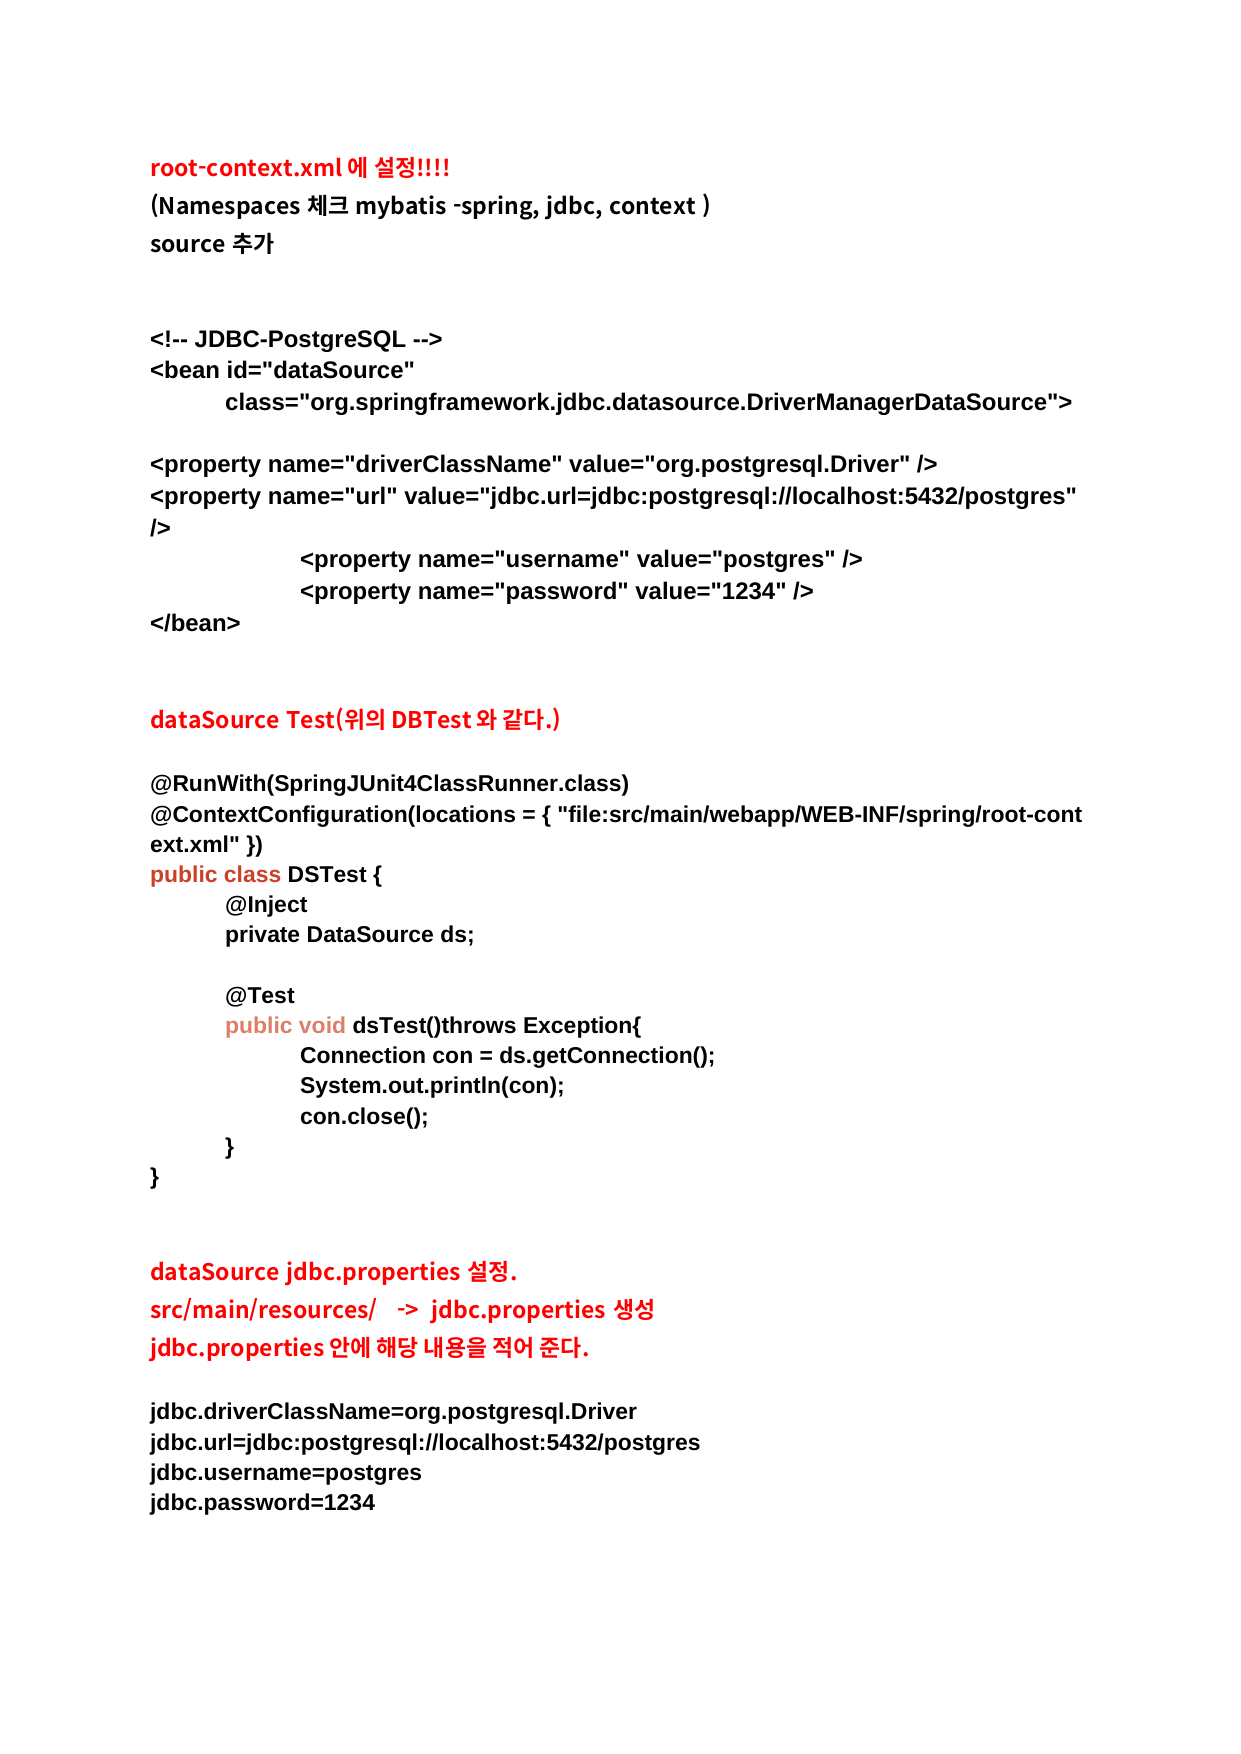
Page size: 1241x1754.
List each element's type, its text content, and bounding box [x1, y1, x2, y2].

text <property name="password" value="1234" /> [150, 577, 1090, 604]
text dataSource jdbc.properties 설정. [150, 1254, 1090, 1287]
text Connection con = ds.getConnection(); [150, 1042, 1090, 1069]
text } [150, 1163, 1090, 1189]
text public void dsTest()throws Exception{ [150, 1012, 1090, 1038]
text jdbc.url=jdbc:postgresql://localhost:5432/postgres [150, 1428, 1090, 1455]
text jdbc.password=1234 [150, 1489, 1090, 1515]
text <property name="username" value="postgres" /> [150, 545, 1090, 573]
text src/main/resources/ -> jdbc.properties 생성 [150, 1292, 1090, 1325]
text @ContextConfiguration(locations = { "file:src/main/webapp/WEB-INF/spring/root-context.xml" }) [150, 801, 1090, 857]
text (Namespaces 체크 mybatis -spring, jdbc, context ) [150, 188, 1090, 221]
text @Test [150, 982, 1090, 1008]
text root-context.xml에 설정!!!! [150, 150, 1090, 183]
text <bean id="dataSource" [150, 356, 1090, 384]
text @Inject [150, 891, 1090, 918]
text </bean> [150, 608, 1090, 636]
text private DataSource ds; [150, 921, 1090, 948]
text jdbc.properties안에 해당 내용을 적어 준다. [150, 1330, 1090, 1363]
text jdbc.username=postgres [150, 1459, 1090, 1485]
text <!-- JDBC-PostgreSQL --> [150, 325, 1090, 352]
text <property name="url" value="jdbc.url=jdbc:postgresql://localhost:5432/postgres" /> [150, 482, 1090, 541]
text jdbc.driverClassName=org.postgresql.Driver [150, 1398, 1090, 1425]
text dataSource Test(위의 DBTest와 같다.) [150, 702, 1090, 735]
text } [150, 1133, 1090, 1159]
text @RunWith(SpringJUnit4ClassRunner.class) [150, 770, 1090, 797]
text con.close(); [150, 1103, 1090, 1129]
text class="org.springframework.jdbc.datasource.DriverManagerDataSource"> [150, 388, 1090, 416]
text <property name="driverClassName" value="org.postgresql.Driver" /> [150, 450, 1090, 478]
text source 추가 [150, 226, 1090, 259]
text System.out.println(con); [150, 1072, 1090, 1099]
text public class DSTest { [150, 861, 1090, 887]
